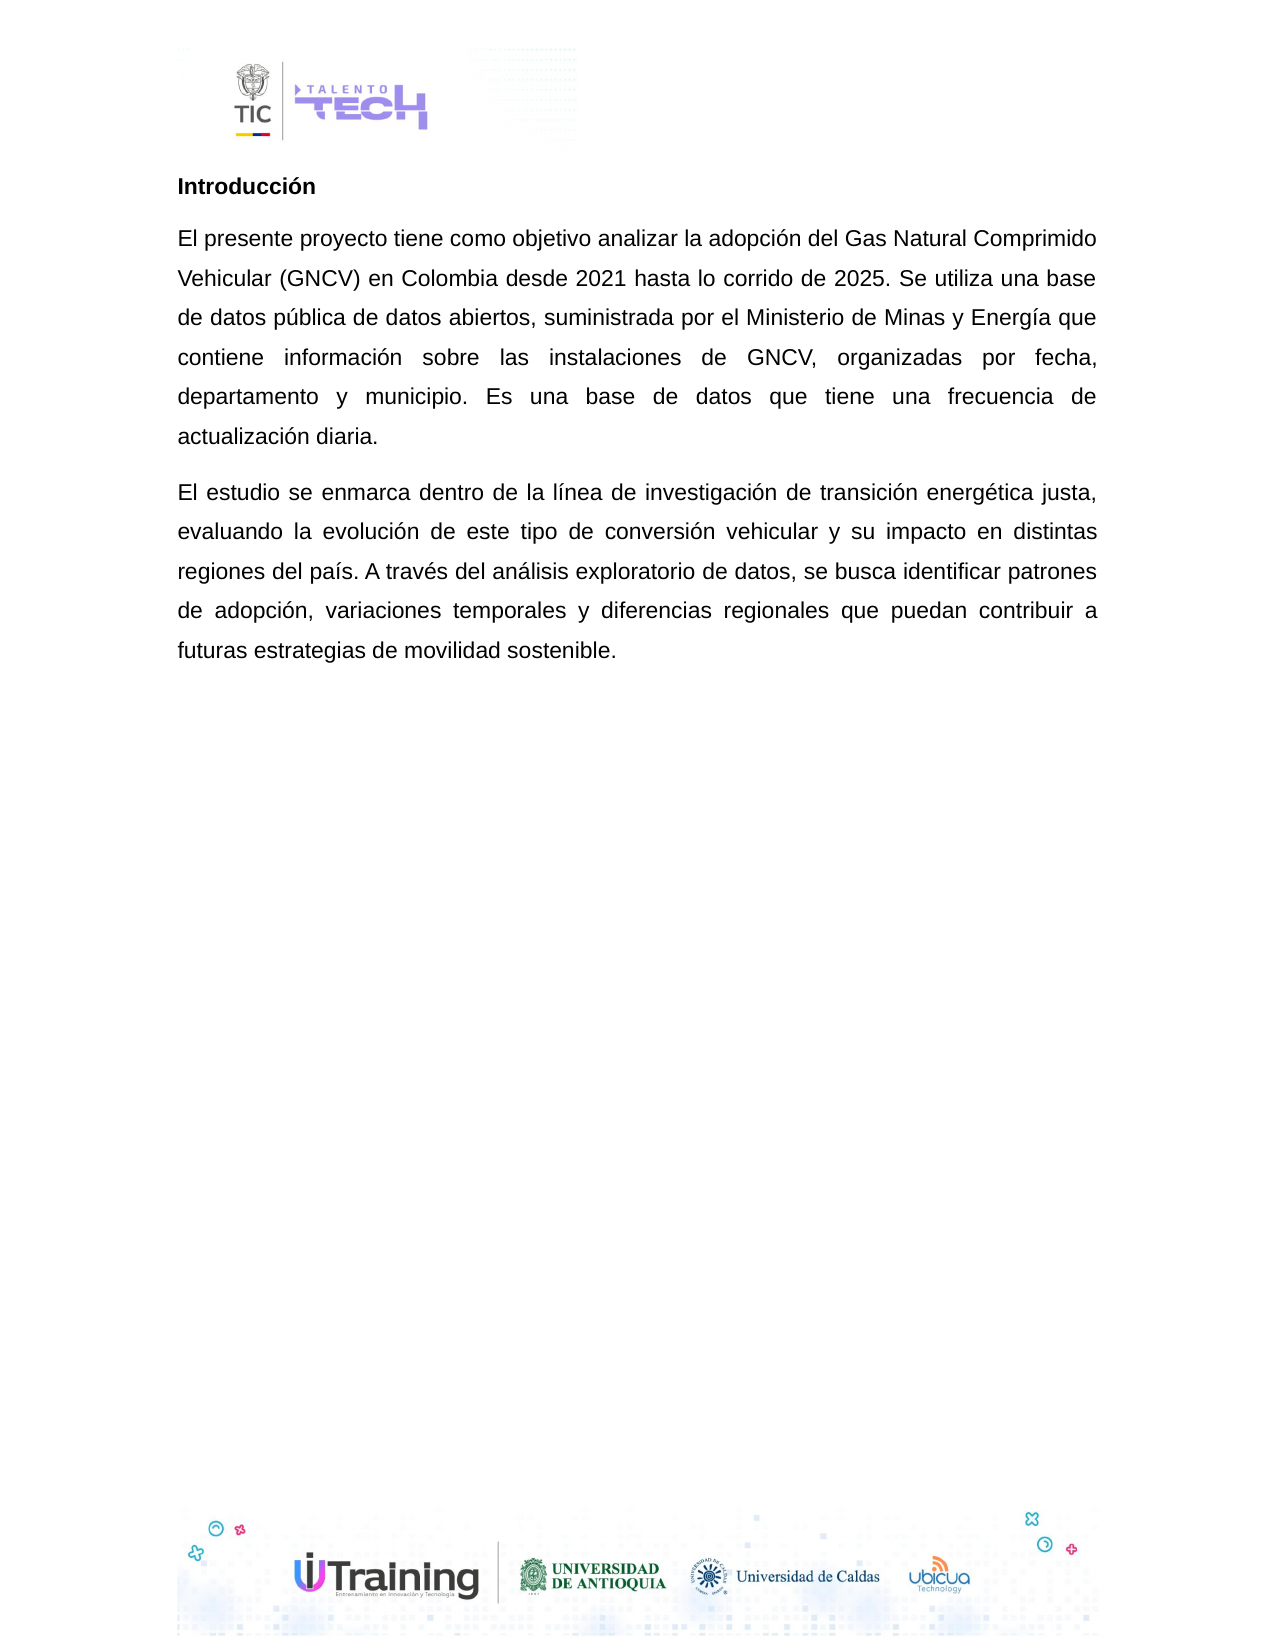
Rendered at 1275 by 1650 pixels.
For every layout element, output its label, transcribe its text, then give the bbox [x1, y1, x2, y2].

picture [177, 1503, 1117, 1637]
picture [177, 41, 578, 163]
text El estudio se enmarca dentro de la línea de investigación de transición energética justa, evaluando la evolución de este tipo de conversión vehicular y su impacto en distintas regiones del país. A través del análisis exploratorio de datos, se busca identificar patrones de adopción, variaciones temporales y diferencias regionales que puedan contribuir a futuras estrategias de movilidad sostenible. [177, 479, 1098, 663]
subtitle Introducción [177, 173, 1098, 199]
text El presente proyecto tiene como objetivo analizar la adopción del Gas Natural Comprimido Vehicular (GNCV) en Colombia desde 2021 hasta lo corrido de 2025. Se utiliza una base de datos pública de datos abiertos, suministrada por el Ministerio de Minas y Energía que contiene información sobre las instalaciones de GNCV, organizadas por fecha, departamento y municipio. Es una base de datos que tiene una frecuencia de actualización diaria. [177, 225, 1098, 449]
